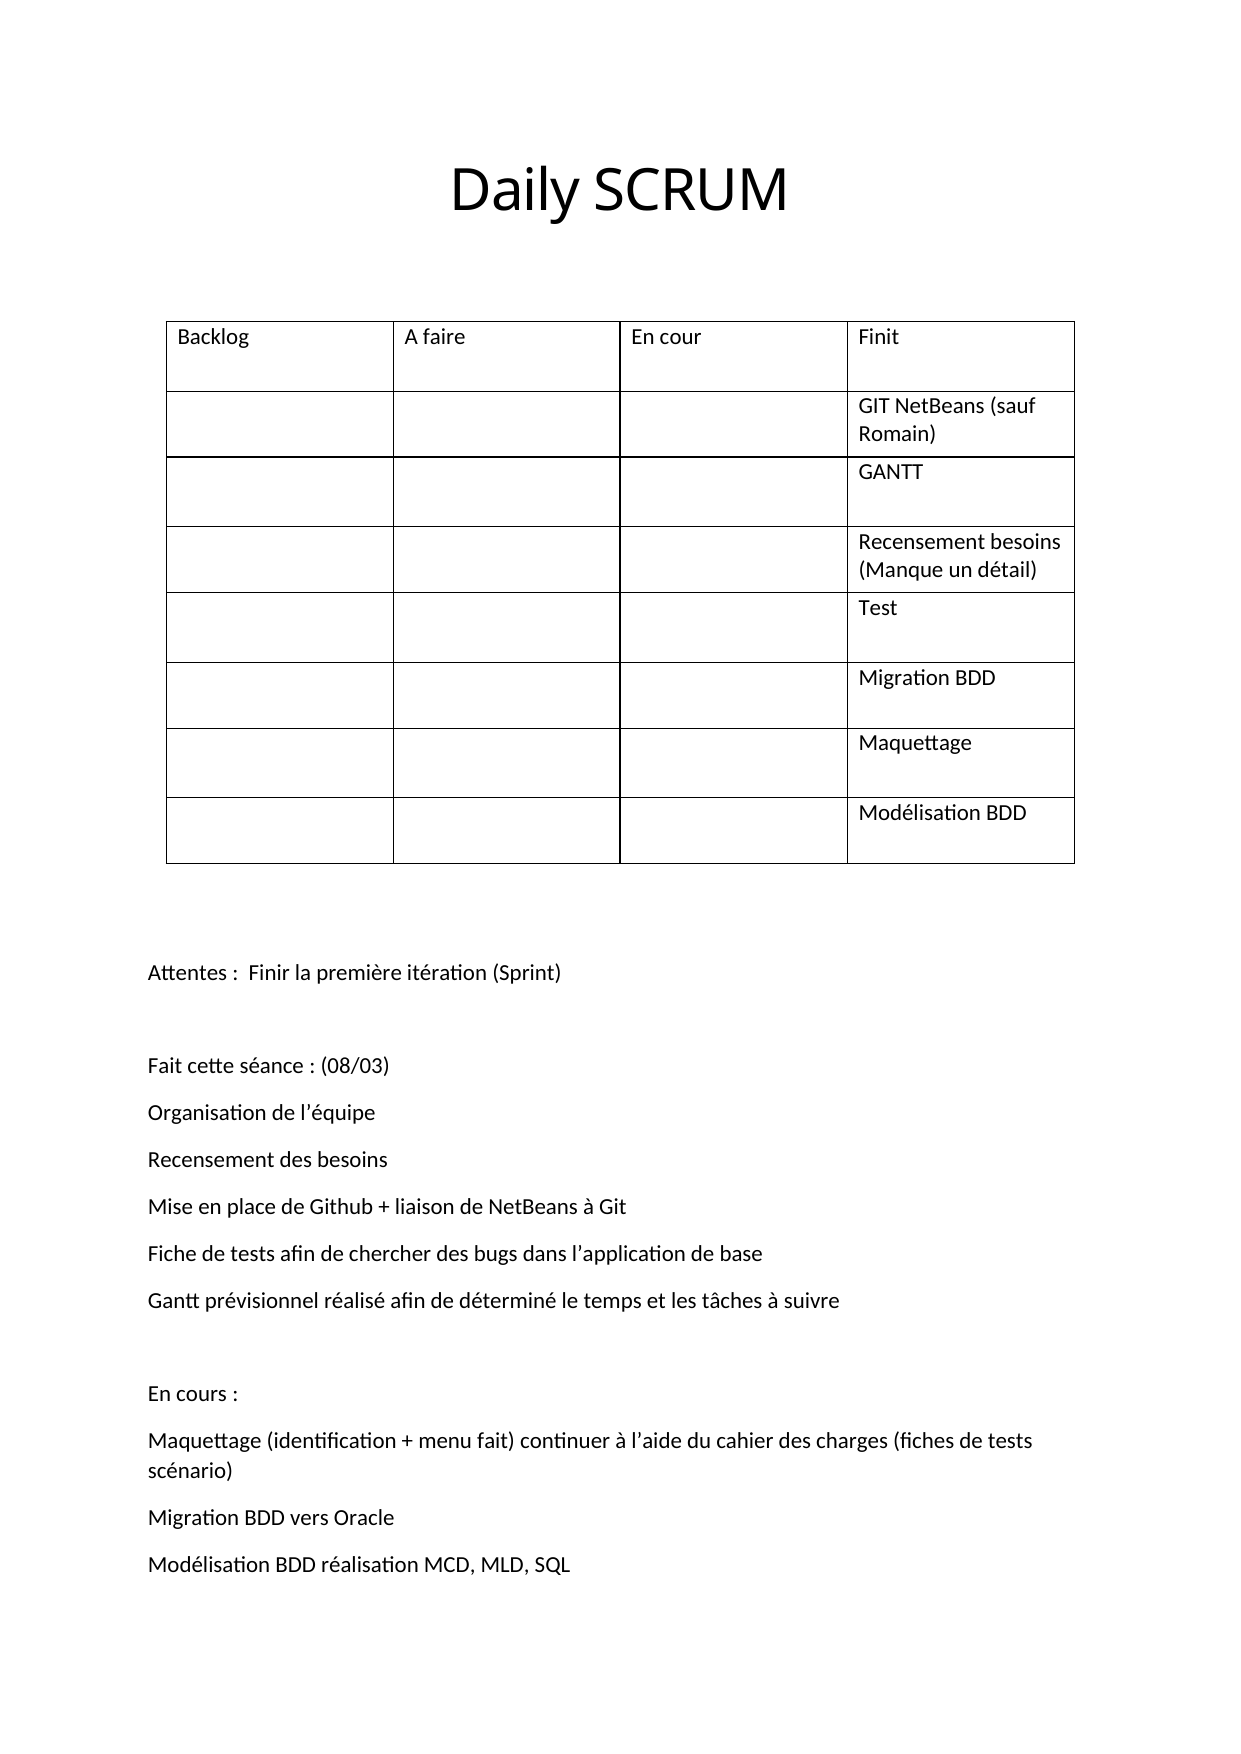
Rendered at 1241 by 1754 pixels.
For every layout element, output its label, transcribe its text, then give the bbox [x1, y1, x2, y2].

text Attentes : Finir la première itération (Sprint) [148, 958, 1093, 986]
table_cell [621, 593, 847, 662]
text Fiche de tests afin de chercher des bugs dans l’application de base [148, 1239, 1093, 1267]
table_cell [167, 798, 393, 863]
table_cell [621, 527, 847, 592]
table_cell [621, 458, 847, 526]
text Fait cette séance : (08/03) [148, 1051, 1093, 1079]
table_cell [621, 392, 847, 456]
table_cell [167, 663, 393, 727]
table_cell Modélisation BDD [848, 798, 1074, 863]
table_cell [394, 663, 619, 727]
table_cell [394, 798, 619, 863]
table_cell GANTT [848, 458, 1074, 526]
table_header A faire [394, 322, 619, 391]
table_header Backlog [167, 322, 393, 391]
title Daily SCRUM [148, 148, 1093, 227]
table_cell [621, 663, 847, 727]
table_cell Test [848, 593, 1074, 662]
table_cell GIT NetBeans (sauf Romain) [848, 392, 1074, 456]
table_cell [621, 729, 847, 797]
table_cell [394, 527, 619, 592]
text Mise en place de Github + liaison de NetBeans à Git [148, 1192, 1093, 1220]
table_cell [167, 458, 393, 526]
table_cell [167, 729, 393, 797]
table_cell [394, 458, 619, 526]
table_cell Recensement besoins (Manque un détail) [848, 527, 1074, 592]
table_cell Migration BDD [848, 663, 1074, 727]
table_header En cour [621, 322, 847, 391]
table_cell [394, 729, 619, 797]
table_cell [167, 527, 393, 592]
table_cell [394, 392, 619, 456]
table_cell [621, 798, 847, 863]
text Organisation de l’équipe [148, 1098, 1093, 1126]
table_header Finit [848, 322, 1074, 391]
table_cell Maquettage [848, 729, 1074, 797]
text Recensement des besoins [148, 1145, 1093, 1173]
text Gantt prévisionnel réalisé afin de déterminé le temps et les tâches à suivre [148, 1286, 1093, 1314]
table_cell [167, 392, 393, 456]
text Modélisation BDD réalisation MCD, MLD, SQL [148, 1550, 1093, 1578]
table_cell [394, 593, 619, 662]
text En cours : [148, 1379, 1093, 1408]
text Migration BDD vers Oracle [148, 1503, 1093, 1532]
text Maquettage (identification + menu fait) continuer à l’aide du cahier des charges (fiches de tests scénario) [148, 1426, 1093, 1485]
table_cell [167, 593, 393, 662]
